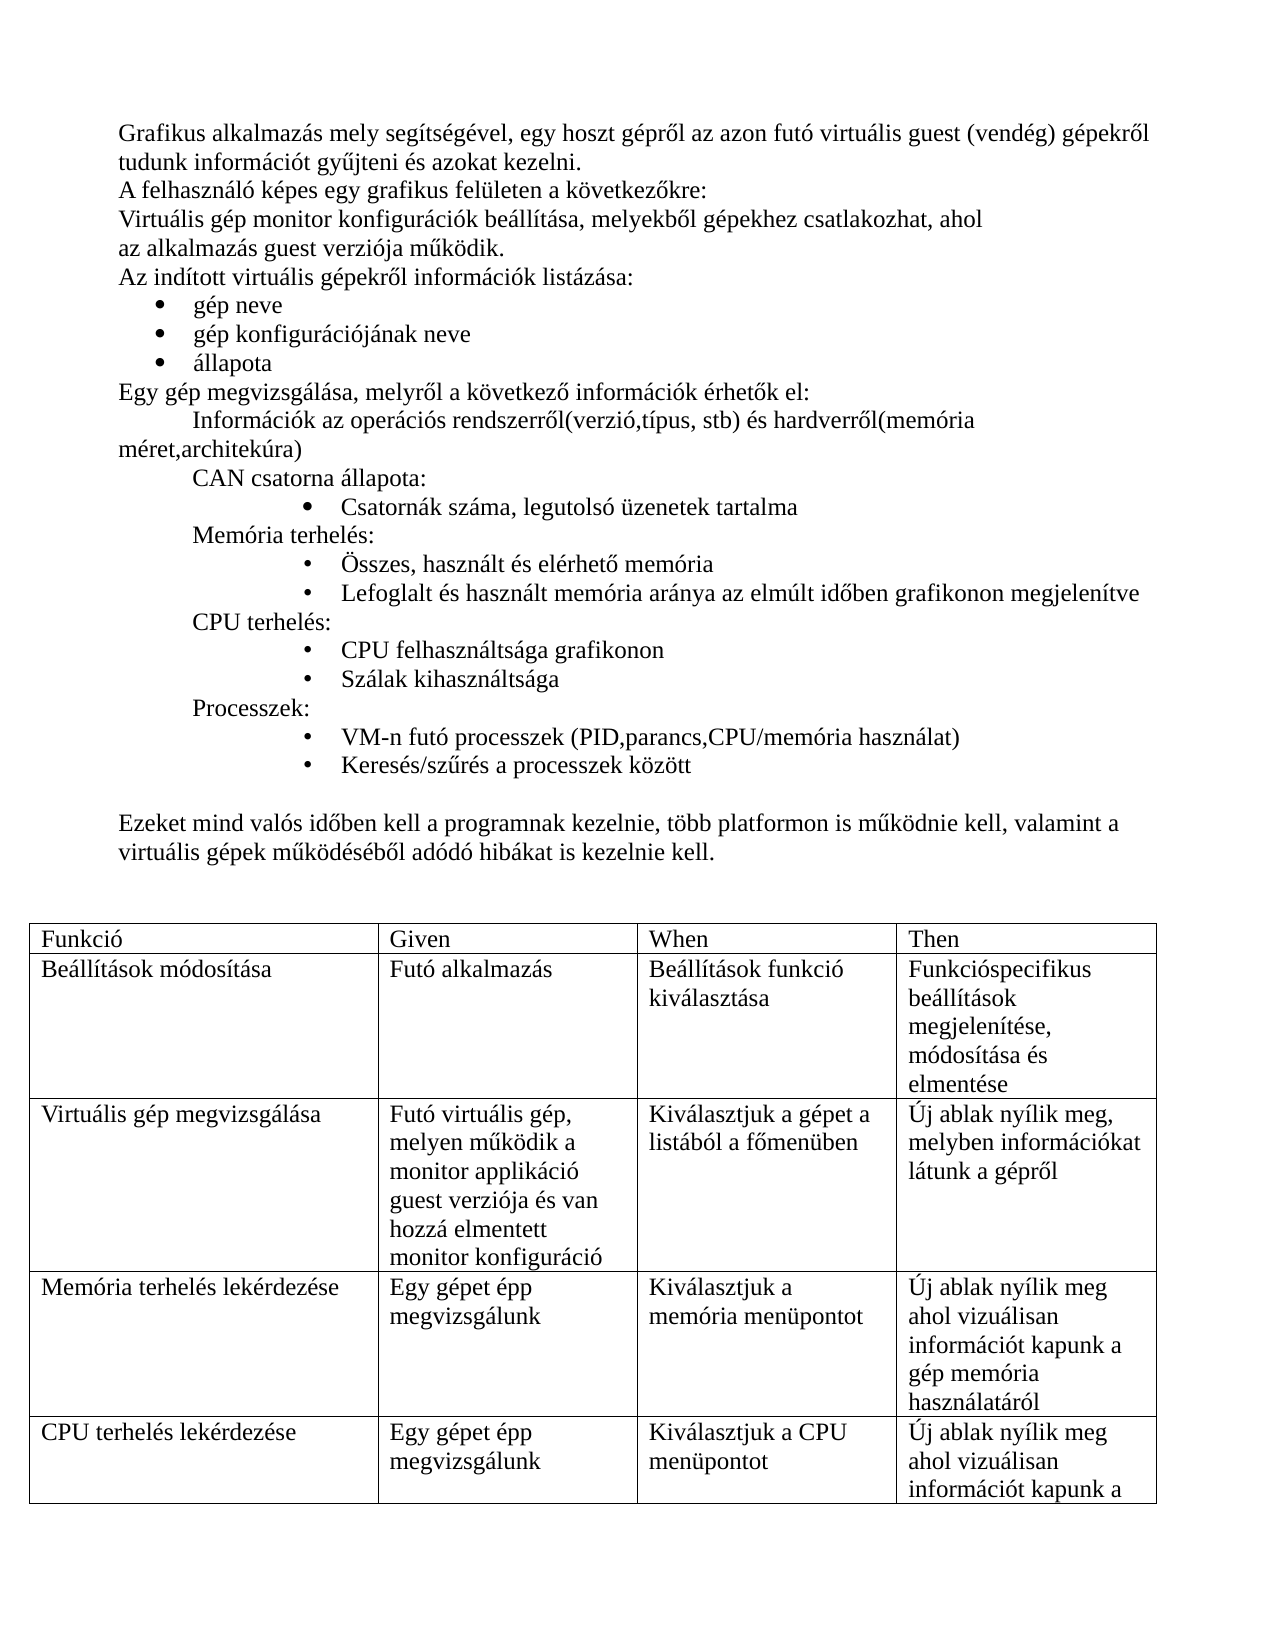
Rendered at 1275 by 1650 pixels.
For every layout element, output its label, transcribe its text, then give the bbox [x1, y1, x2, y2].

text CAN csatorna állapota: [118, 463, 1157, 492]
text Grafikus alkalmazás mely segítségével, egy hoszt gépről az azon futó virtuális guest (vendég) gépekről tudunk információt gyűjteni és azokat kezelni. [118, 118, 1157, 176]
list Lefoglalt és használt memória aránya az elmúlt időben grafikonon megjelenítve [303, 578, 1157, 607]
list CPU felhasználtsága grafikonon [303, 636, 1157, 664]
text az alkalmazás guest verziója működik. [118, 233, 1157, 262]
table_cell Új ablak nyílik meg ahol vizuálisan információt kapunk a gép memória használatáról [897, 1272, 1156, 1416]
table_cell Egy gépet épp megvizsgálunk [379, 1272, 637, 1416]
table_header When [638, 924, 896, 953]
table_header Funkció [30, 924, 378, 953]
list Csatornák száma, legutolsó üzenetek tartalma [303, 492, 1157, 521]
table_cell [638, 1417, 896, 1503]
list VM-n futó processzek (PID,parancs,CPU/memória használat) [303, 722, 1157, 751]
table_cell Új ablak nyílik meg, melyben információkat látunk a gépről [897, 1099, 1156, 1271]
text Processzek: [118, 693, 1157, 722]
table_cell Beállítások módosítása [30, 954, 378, 1098]
table_cell Beállítások funkció kiválasztása [638, 954, 896, 1098]
text Az indított virtuális gépekről információk listázása: [118, 262, 1157, 291]
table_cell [30, 1417, 378, 1503]
text A felhasználó képes egy grafikus felületen a következőkre: [118, 176, 1157, 204]
text CPU terhelés: [118, 607, 1157, 636]
table_cell Virtuális gép megvizsgálása [30, 1099, 378, 1271]
list Keresés/szűrés a processzek között [303, 751, 1157, 779]
table_cell Kiválasztjuk a memória menüpontot [638, 1272, 896, 1416]
table_header Given [379, 924, 637, 953]
table_cell Futó virtuális gép, melyen működik a monitor applikáció guest verziója és van hozzá elmentett monitor konfiguráció [379, 1099, 637, 1271]
table_header Then [897, 924, 1156, 953]
table_cell Kiválasztjuk a gépet a listából a főmenüben [638, 1099, 896, 1271]
table_cell Futó alkalmazás [379, 954, 637, 1098]
list gép konfigurációjának neve [156, 319, 1157, 348]
text Memória terhelés: [118, 521, 1157, 549]
text Ezeket mind valós időben kell a programnak kezelnie, több platformon is működnie kell, valamint a virtuális gépek működéséből adódó hibákat is kezelnie kell. [118, 808, 1157, 866]
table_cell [379, 1417, 637, 1503]
table_cell Memória terhelés lekérdezése [30, 1272, 378, 1416]
table_cell Funkcióspecifikus beállítások megjelenítése, módosítása és elmentése [897, 954, 1156, 1098]
list Összes, használt és elérhető memória [303, 549, 1157, 578]
list állapota [156, 348, 1157, 377]
text Virtuális gép monitor konfigurációk beállítása, melyekből gépekhez csatlakozhat, ahol [118, 204, 1157, 233]
list gép neve [156, 291, 1157, 319]
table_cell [897, 1417, 1156, 1503]
text Egy gép megvizsgálása, melyről a következő információk érhetők el: [118, 377, 1157, 406]
text Információk az operációs rendszerről(verzió,típus, stb) és hardverről(memória méret,architekúra) [118, 406, 1157, 463]
list Szálak kihasználtsága [303, 664, 1157, 693]
